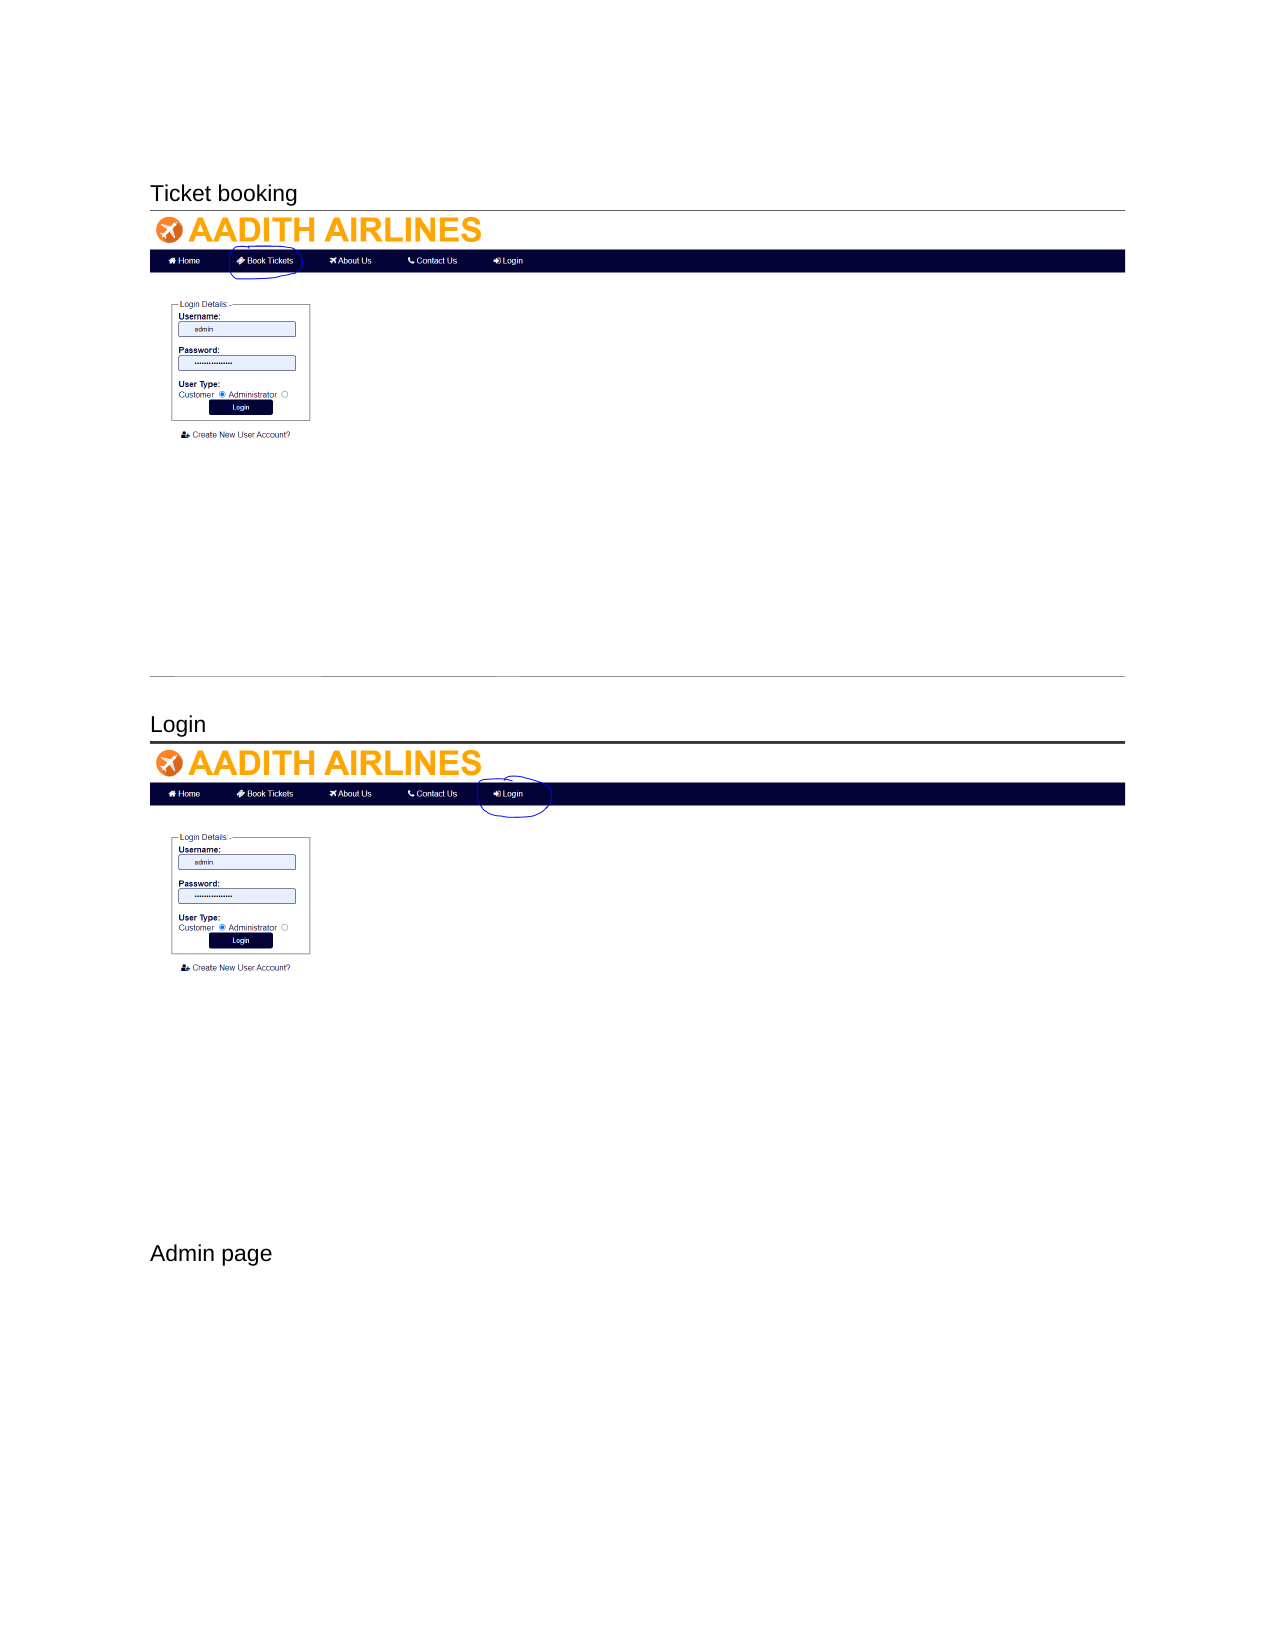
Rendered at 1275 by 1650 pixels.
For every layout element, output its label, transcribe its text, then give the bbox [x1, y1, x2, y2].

text Ticket booking [150, 180, 1125, 207]
picture [150, 210, 1125, 677]
text Login [150, 711, 1125, 737]
picture [150, 741, 1125, 1206]
text Admin page [150, 1240, 1125, 1266]
